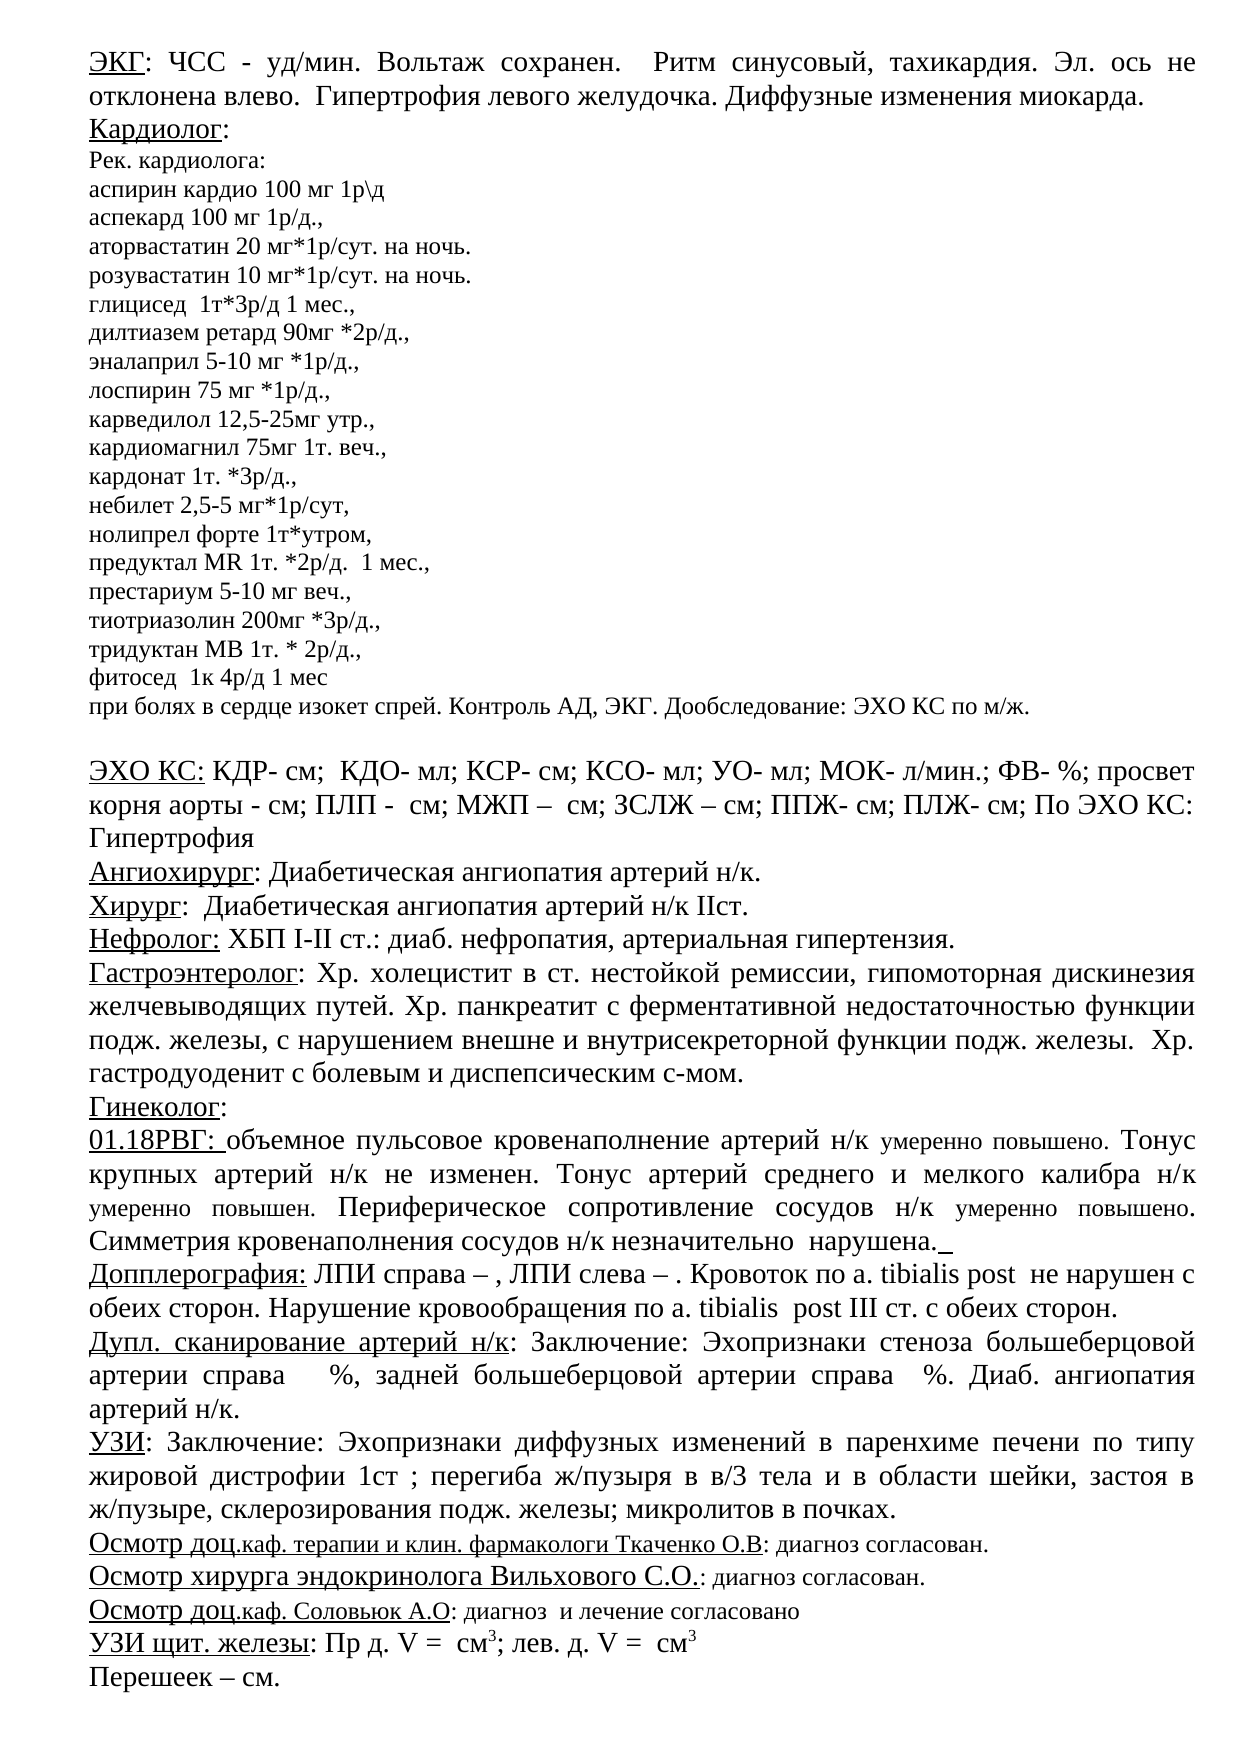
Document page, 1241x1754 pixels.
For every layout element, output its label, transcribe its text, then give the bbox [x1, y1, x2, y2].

text розувастатин 10 мг*1р/сут. на ночь. [89, 260, 1196, 289]
text Гастроэнтеролог: Хр. холецистит в ст. нестойкой ремиссии, гипомоторная дискинезия желчевыводящих путей. Хр. панкреатит с ферментативной недостаточностью функции подж. железы, с нарушением внешне и внутрисекреторной функции подж. железы. Хр. гастродуоденит с болевым и диспепсическим с-мом. [89, 955, 1196, 1089]
text аспекард 100 мг 1р/д., [89, 202, 1196, 231]
text карведилол 12,5-25мг утр., [89, 404, 1196, 432]
text кардонат 1т. *3р/д., [89, 461, 1196, 490]
text престариум 5-10 мг веч., [89, 576, 1196, 605]
text тридуктан МВ 1т. * 2р/д., [89, 634, 1196, 662]
text Осмотр доц.каф. терапии и клин. фармакологи Ткаченко О.В: диагноз согласован. [89, 1525, 1196, 1558]
text Осмотр доц.каф. Соловьюк А.О: диагноз и лечение согласовано [89, 1592, 1196, 1626]
text Рек. кардиолога: [89, 145, 1196, 174]
text кардиомагнил 75мг 1т. веч., [89, 432, 1196, 461]
text фитосед 1к 4р/д 1 мес [89, 662, 1196, 691]
text лоспирин 75 мг *1р/д., [89, 375, 1196, 404]
text Гинеколог: [89, 1089, 1196, 1122]
text ЭХО КС: КДР- см; КДО- мл; КСР- см; КСО- мл; УО- мл; МОК- л/мин.; ФВ- %; просвет корня аорты - см; ПЛП - см; МЖП – см; ЗСЛЖ – см; ППЖ- см; ПЛЖ- см; По ЭХО КС: Гипертрофия [89, 753, 1196, 854]
text УЗИ щит. железы: Пр д. V = см3; лев. д. V = см3 [89, 1626, 1196, 1659]
text Кардиолог: [89, 111, 1196, 145]
text Ангиохирург: Диабетическая ангиопатия артерий н/к. [89, 854, 1196, 888]
text ЭКГ: ЧСС - уд/мин. Вольтаж Ритм синусовый, тахикардия. Эл. ось не отклонена влево. Гипертрофия левого желудочка. Диффузные изменения миокарда. [89, 44, 1196, 111]
text небилет 2,5-5 мг*1р/сут, [89, 490, 1196, 519]
text 01.18РВГ: объемное пульсовое кровенаполнение артерий н/к . Тонус крупных артерий н/к Тонус артерий среднего и мелкого калибра н/к Периферическое сопротивление сосудов н/к . Симметрия кровенаполнения сосудов н/к незначительно нарушена. [89, 1122, 1196, 1257]
text предуктал МR 1т. *2р/д. 1 мес., [89, 547, 1196, 576]
text эналаприл 5-10 мг *1р/д., [89, 346, 1196, 375]
text Допплерография: ЛПИ справа – , ЛПИ слева – . Кровоток по а. tibialis роst не нарушен с обеих сторон. Нарушение кровообращения по а. tibialis роst III ст. с обеих сторон. [89, 1257, 1196, 1324]
text нолипрел форте 1т*утром, [89, 519, 1196, 547]
text Дупл. сканирование артерий н/к: Заключение: Эхопризнаки стеноза большеберцовой артерии справа %, задней большеберцовой артерии справа %. Диаб. ангиопатия артерий н/к. [89, 1324, 1196, 1424]
text аторвастатин 20 мг*1р/сут. на ночь. [89, 231, 1196, 260]
text Нефролог: ХБП I-II ст.: диаб. нефропатия, артериальная гипертензия. [89, 921, 1196, 955]
text при болях в сердце изокет спрей. Контроль АД, ЭКГ. Дообследование: ЭХО КС по м/ж. [89, 691, 1196, 720]
text аспирин кардио 100 мг 1р\д [89, 174, 1196, 202]
text глицисед 1т*3р/д 1 мес., [89, 289, 1196, 317]
text Хирург: [89, 888, 1196, 921]
text УЗИ: Заключение: Эхопризнаки диффузных изменений в паренхиме печени по типу жировой дистрофии 1ст ; перегиба ж/пузыря в в/3 тела и в области шейки, застоя в ж/пузыре, склерозирования подж. железы; микролитов в почках. [89, 1424, 1196, 1525]
text Осмотр хирурга эндокринолога Вильхового С.О.: диагноз согласован. [89, 1558, 1196, 1592]
text дилтиазем ретард 90мг *2р/д., [89, 317, 1196, 346]
text Перешеек – см. [89, 1659, 1196, 1693]
text тиотриазолин 200мг *3р/д., [89, 605, 1196, 634]
